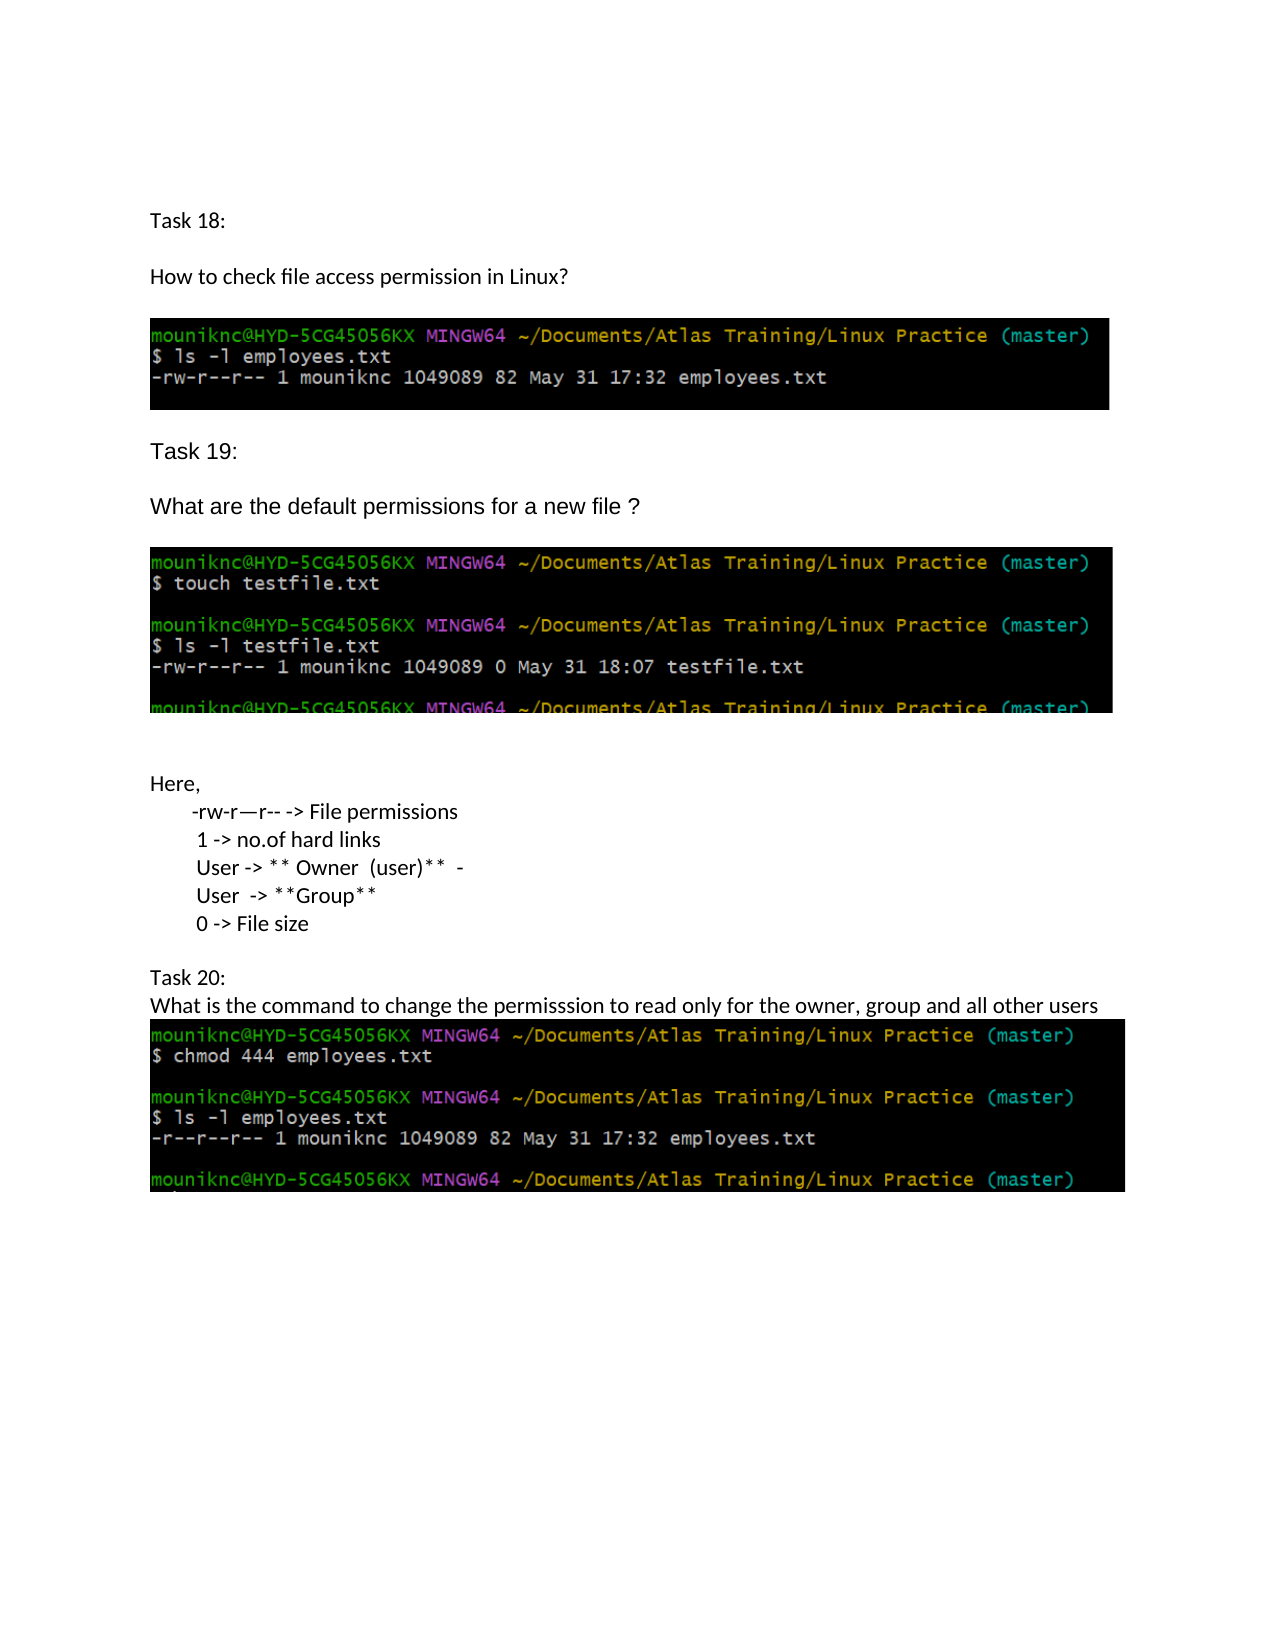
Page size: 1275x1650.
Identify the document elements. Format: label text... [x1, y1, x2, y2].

text How to check file access permission in Linux? [150, 262, 1125, 290]
text 0 -> File size [150, 909, 1125, 937]
text User -> **Group** [150, 881, 1125, 909]
picture [150, 318, 1110, 410]
text Here, [150, 769, 1125, 797]
text -rw-r—r-- -> File permissions [186, 797, 1125, 825]
text Task 20: [150, 963, 1125, 991]
text User -> ** Owner (user)** - [150, 853, 1125, 881]
text Task 18: [150, 206, 1125, 234]
picture [150, 547, 1113, 713]
text 1 -> no.of hard links [150, 825, 1125, 853]
text What is the command to change the permisssion to read only for the owner, group and all other users [150, 991, 1125, 1019]
text What are the default permissions for a new file ? [150, 493, 1125, 519]
text Task 19: [150, 438, 1125, 464]
picture [150, 1019, 1125, 1192]
